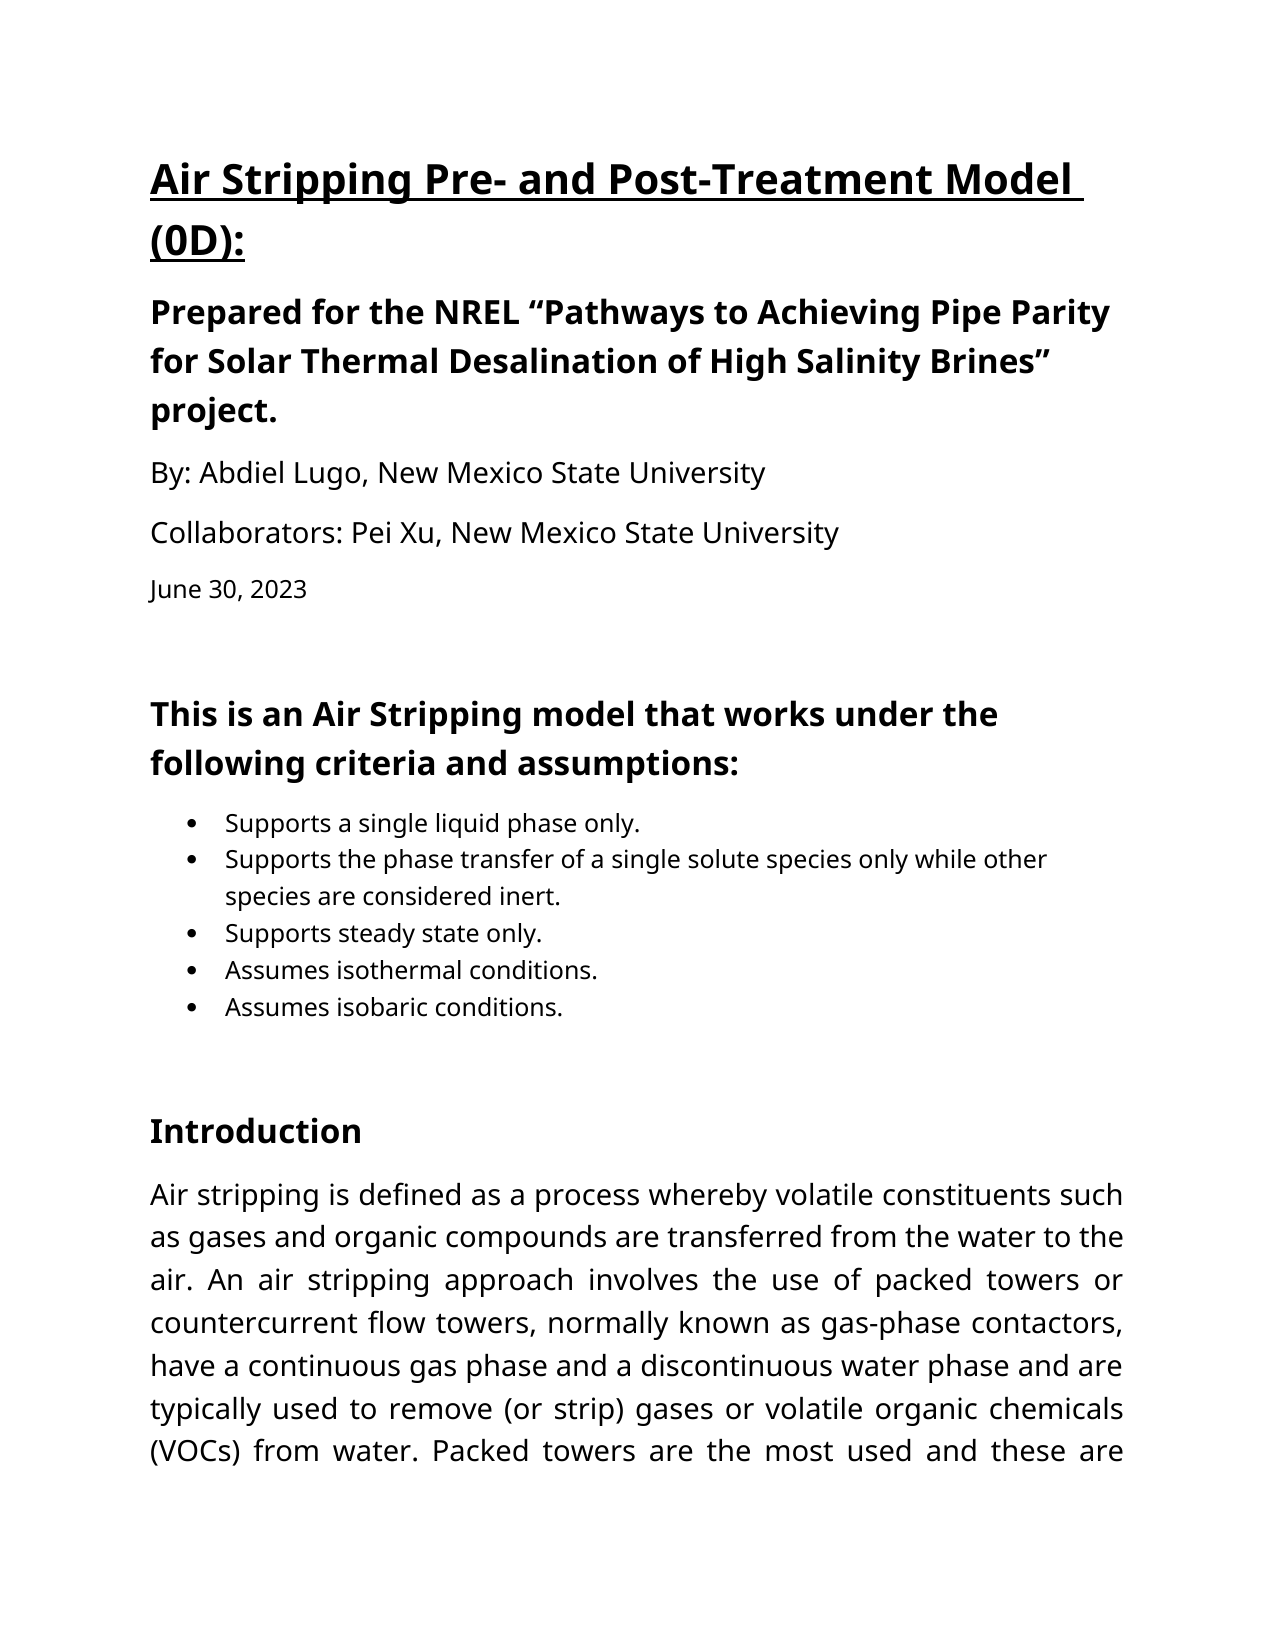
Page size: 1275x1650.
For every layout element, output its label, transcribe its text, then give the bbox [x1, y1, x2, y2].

list Supports steady state only. [187, 916, 1125, 950]
text Introduction [150, 1108, 1125, 1154]
text Collaborators: Pei Xu, New Mexico State University [150, 512, 1125, 552]
text June 30, 2023 [150, 572, 1125, 606]
text By: Abdiel Lugo, New Mexico State University [150, 453, 1125, 492]
text Air Stripping Pre- and Post-Treatment Model (0D): [150, 150, 1125, 268]
list Assumes isobaric conditions. [187, 989, 1125, 1023]
list Supports a single liquid phase only. [187, 805, 1125, 839]
list Assumes isothermal conditions. [187, 952, 1125, 986]
text Prepared for the NREL “Pathways to Achieving Pipe Parity for Solar Thermal Desalination of High Salinity Brines” project. [150, 289, 1125, 432]
text This is an Air Stripping model that works under the following criteria and assumptions: [150, 691, 1125, 785]
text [150, 1174, 1125, 1470]
list Supports the phase transfer of a single solute species only while other species are considered inert. [187, 842, 1125, 913]
